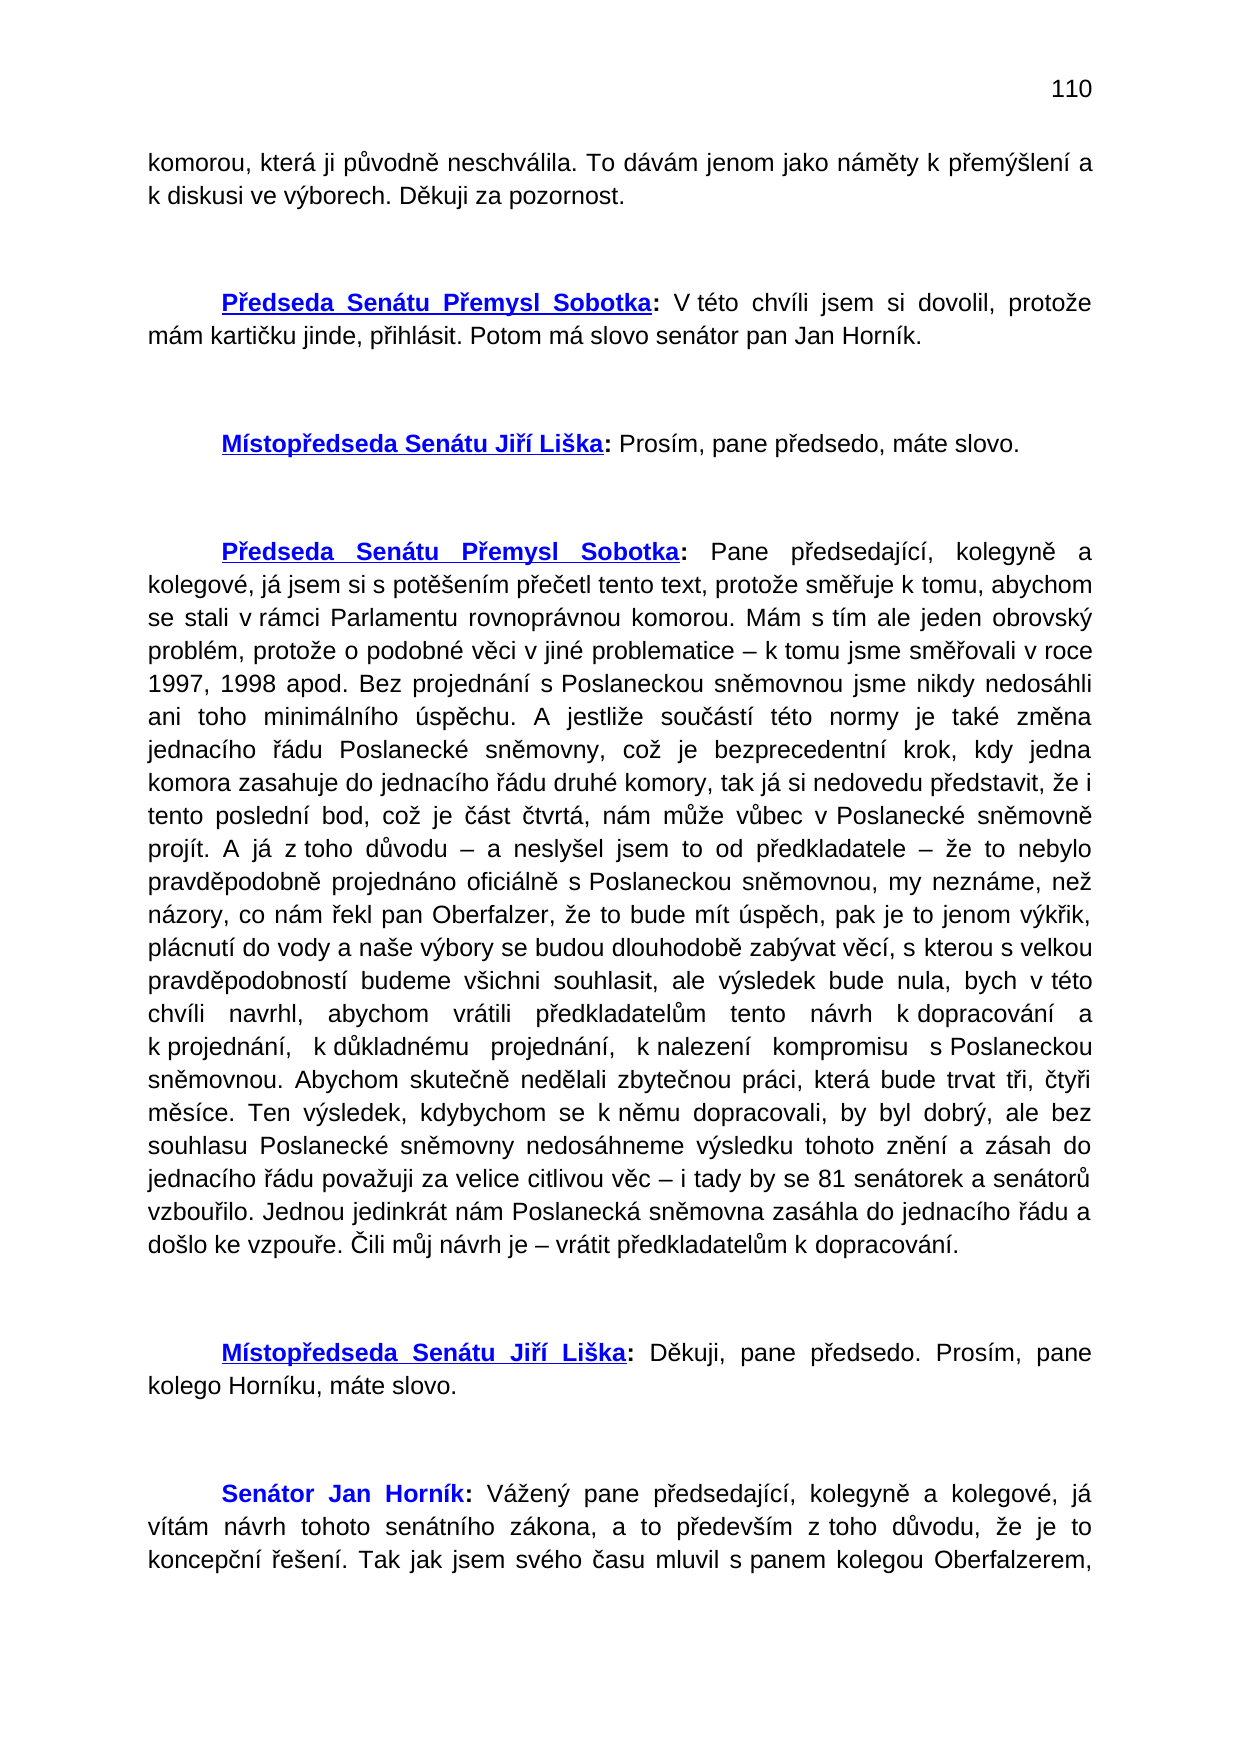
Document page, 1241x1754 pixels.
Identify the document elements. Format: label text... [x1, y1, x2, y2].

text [148, 1479, 1093, 1573]
text Předseda Senátu Přemysl Sobotka: Pane předsedající, kolegyně a kolegové, já jsem si s potěšením přečetl tento text, protože směřuje k tomu, abychom se stali v rámci Parlamentu rovnoprávnou komorou. Mám s tím ale jeden obrovský problém, protože o podobné věci v jiné problematice – k tomu jsme směřovali v roce 1997, 1998 apod. Bez projednání s Poslaneckou sněmovnou jsme nikdy nedosáhli ani toho minimálního úspěchu. A jestliže součástí této normy je také změna jednacího řádu Poslanecké sněmovny, což je bezprecedentní krok, kdy jedna komora zasahuje do jednacího řádu druhé komory, tak já si nedovedu představit, že i tento poslední bod, což je část čtvrtá, nám může vůbec v Poslanecké sněmovně projít. A já z toho důvodu – a neslyšel jsem to od předkladatele – že to nebylo pravděpodobně projednáno oficiálně s Poslaneckou sněmovnou, my neznáme, než názory, co nám řekl pan Oberfalzer, že to bude mít úspěch, pak je to jenom výkřik, plácnutí do vody a naše výbory se budou dlouhodobě zabývat věcí, s kterou s velkou pravděpodobností budeme všichni souhlasit, ale výsledek bude nula, bych v této chvíli navrhl, abychom vrátili předkladatelům tento návrh k dopracování a k projednání, k důkladnému projednání, k nalezení kompromisu s Poslaneckou sněmovnou. Abychom skutečně nedělali zbytečnou práci, která bude trvat tři, čtyři měsíce. Ten výsledek, kdybychom se k němu dopracovali, by byl dobrý, ale bez souhlasu Poslanecké sněmovny nedosáhneme výsledku tohoto znění a zásah do jednacího řádu považuji za velice citlivou věc – i tady by se 81 senátorek a senátorů vzbouřilo. Jednou jedinkrát nám Poslanecká sněmovna zasáhla do jednacího řádu a došlo ke vzpouře. Čili můj návrh je – vrátit předkladatelům k dopracování. [148, 537, 1093, 1259]
text Místopředseda Senátu Jiří Liška: Prosím, pane předsedo, máte slovo. [148, 429, 1093, 458]
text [148, 148, 1093, 209]
text Předseda Senátu Přemysl Sobotka: V této chvíli jsem si dovolil, protože mám kartičku jinde, přihlásit. Potom má slovo senátor pan Jan Horník. [148, 288, 1093, 350]
text Místopředseda Senátu Jiří Liška: Děkuji, pane předsedo. Prosím, pane kolego Horníku, máte slovo. [148, 1338, 1093, 1400]
